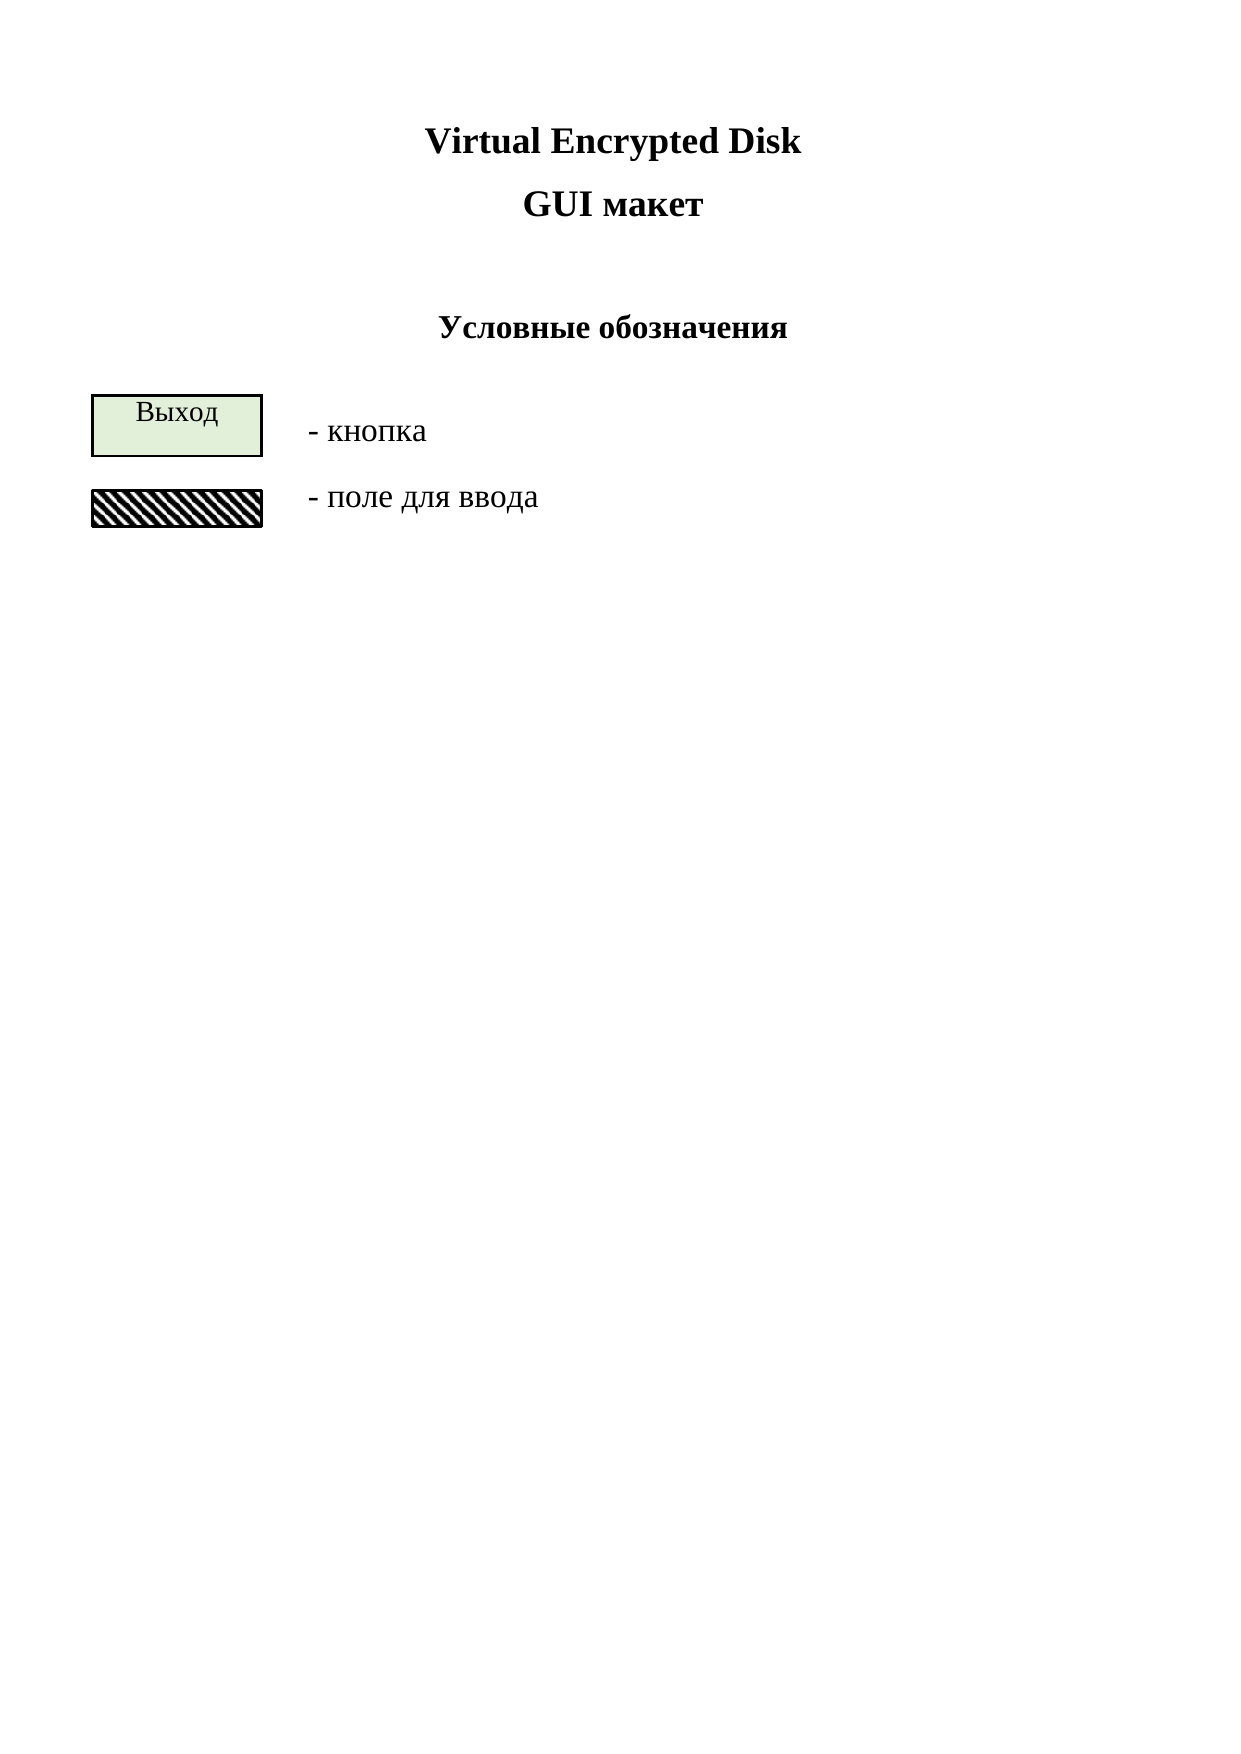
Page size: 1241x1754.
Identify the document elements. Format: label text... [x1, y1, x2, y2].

text Условные обозначения [44, 308, 1181, 346]
text GUI макет [44, 181, 1181, 224]
picture [94, 492, 260, 525]
text Virtual Encrypted Disk [44, 118, 1181, 161]
